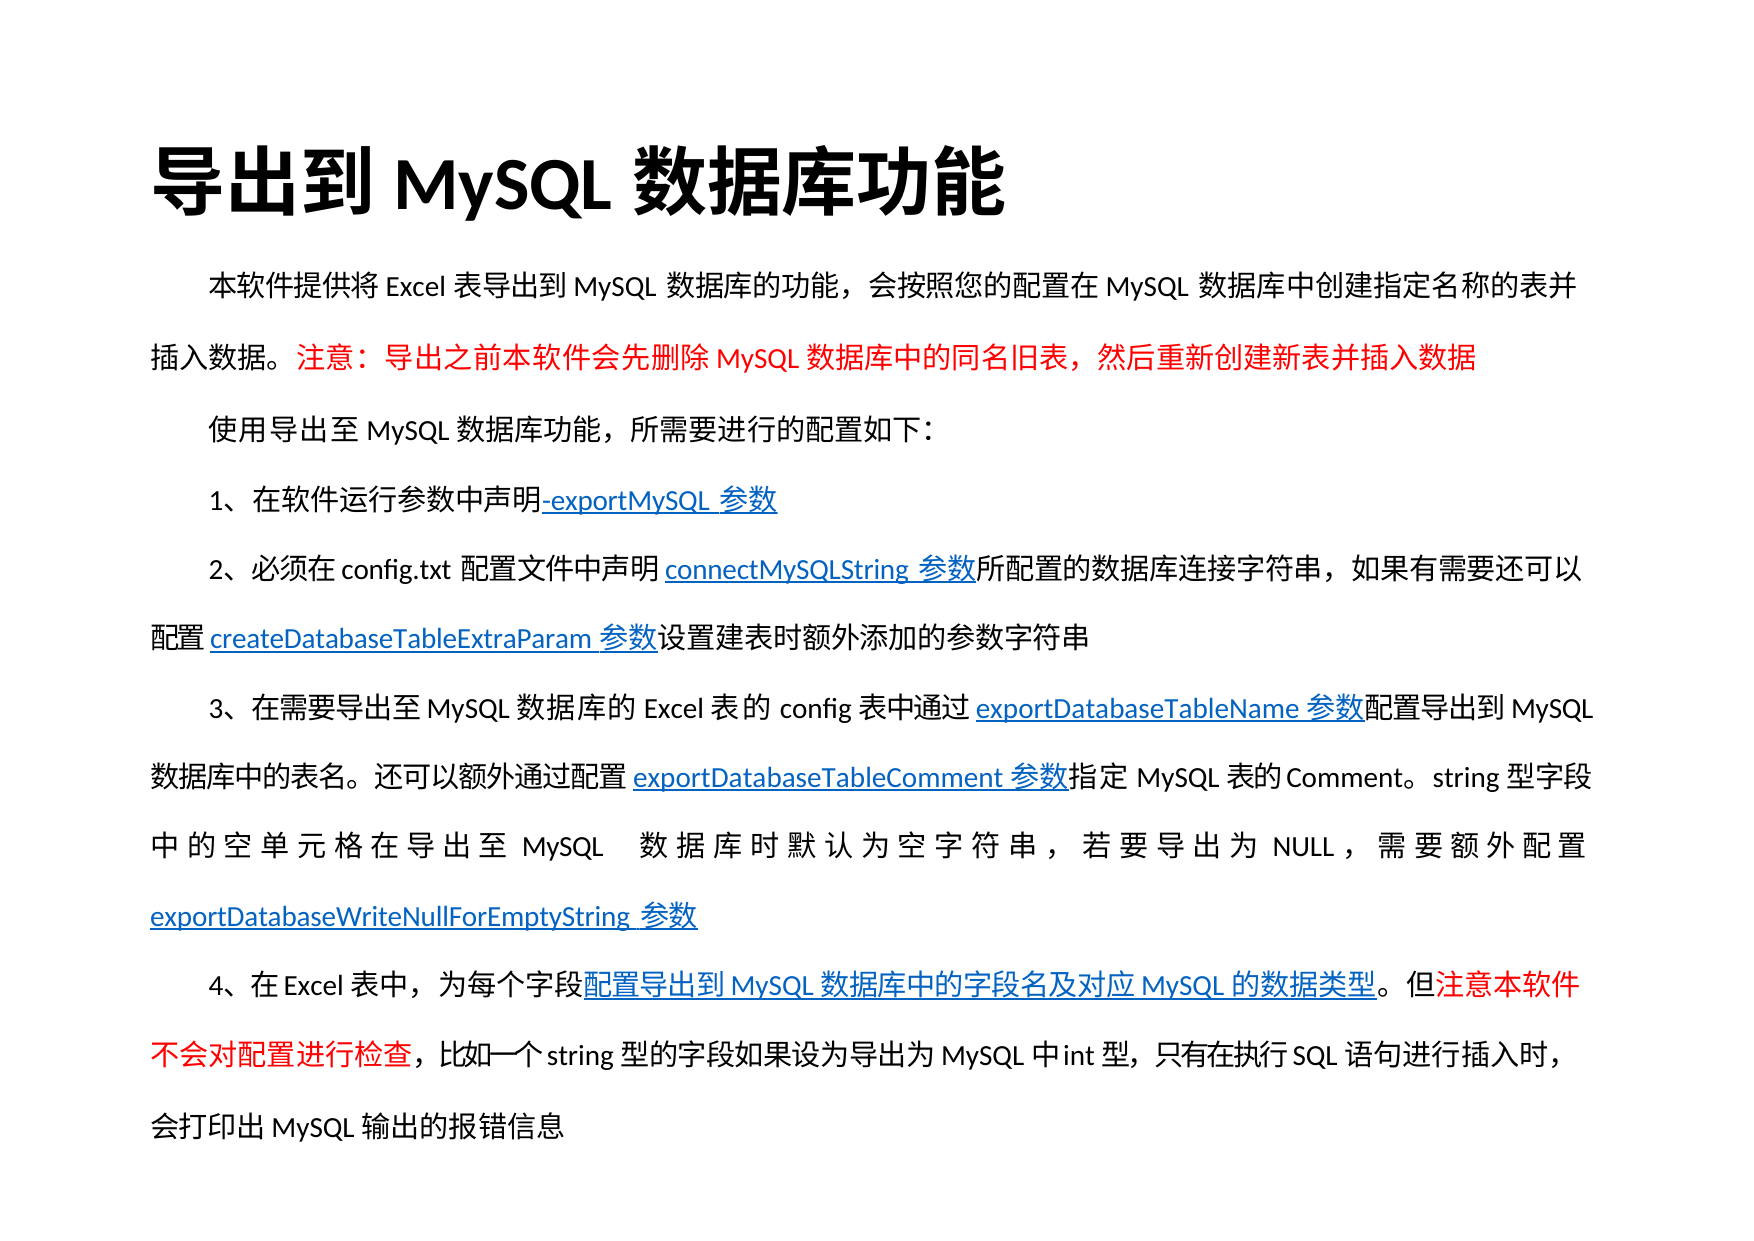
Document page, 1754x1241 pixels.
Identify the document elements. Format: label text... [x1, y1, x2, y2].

text 2、必须在 config.txt 配置文件中声明 connectMySQLString 参数所配置的数据库连接字符串，如果有需要还可以 [208, 546, 1631, 588]
text 1、在软件运行参数中声明-exportMySQL 参数 [208, 476, 1631, 518]
subtitle 导出到 MySQL 数据库功能 [150, 121, 1631, 231]
text exportDatabaseWriteNullForEmptyString 参数 [150, 892, 1631, 935]
text 本软件提供将 Excel 表导出到 MySQL 数据库的功能，会按照您的配置在 MySQL 数据库中创建指定名称的表并插入数据。注意：导出之前本软件会先删除MySQL 数据库中的同名旧表，然后重新创建新表并插入数据 [150, 263, 1604, 377]
text 使用导出至MySQL 数据库功能，所需要进行的配置如下： [208, 407, 1631, 449]
text 不会对配置进行检查，比如一个 string 型的字段如果设为导出为 MySQL 中 int 型，只有在执行 SQL 语句进行插入时，会打印出 MySQL 输出的报错信息 [150, 1031, 1605, 1145]
text 3、在需要导出至 MySQL 数据库的Excel 表的config 表中通过 exportDatabaseTableName 参数配置导出到 MySQL [208, 684, 1631, 727]
text 4、在 Excel 表中，为每个字段配置导出到 MySQL 数据库中的字段名及对应 MySQL 的数据类型。但注意本软件 [208, 962, 1631, 1004]
text 配置 createDatabaseTableExtraParam 参数设置建表时额外添加的参数字符串 [150, 615, 1631, 657]
text 数据库中的表名。还可以额外通过配置 exportDatabaseTableComment 参数指定MySQL 表的 Comment。string 型字段 [150, 754, 1631, 796]
text 中的空单元格 在 导出 至 MySQL 数据库时默认为空字符串，若要导出为 NULL ， 需要 额 外 配 置 [150, 823, 1631, 865]
